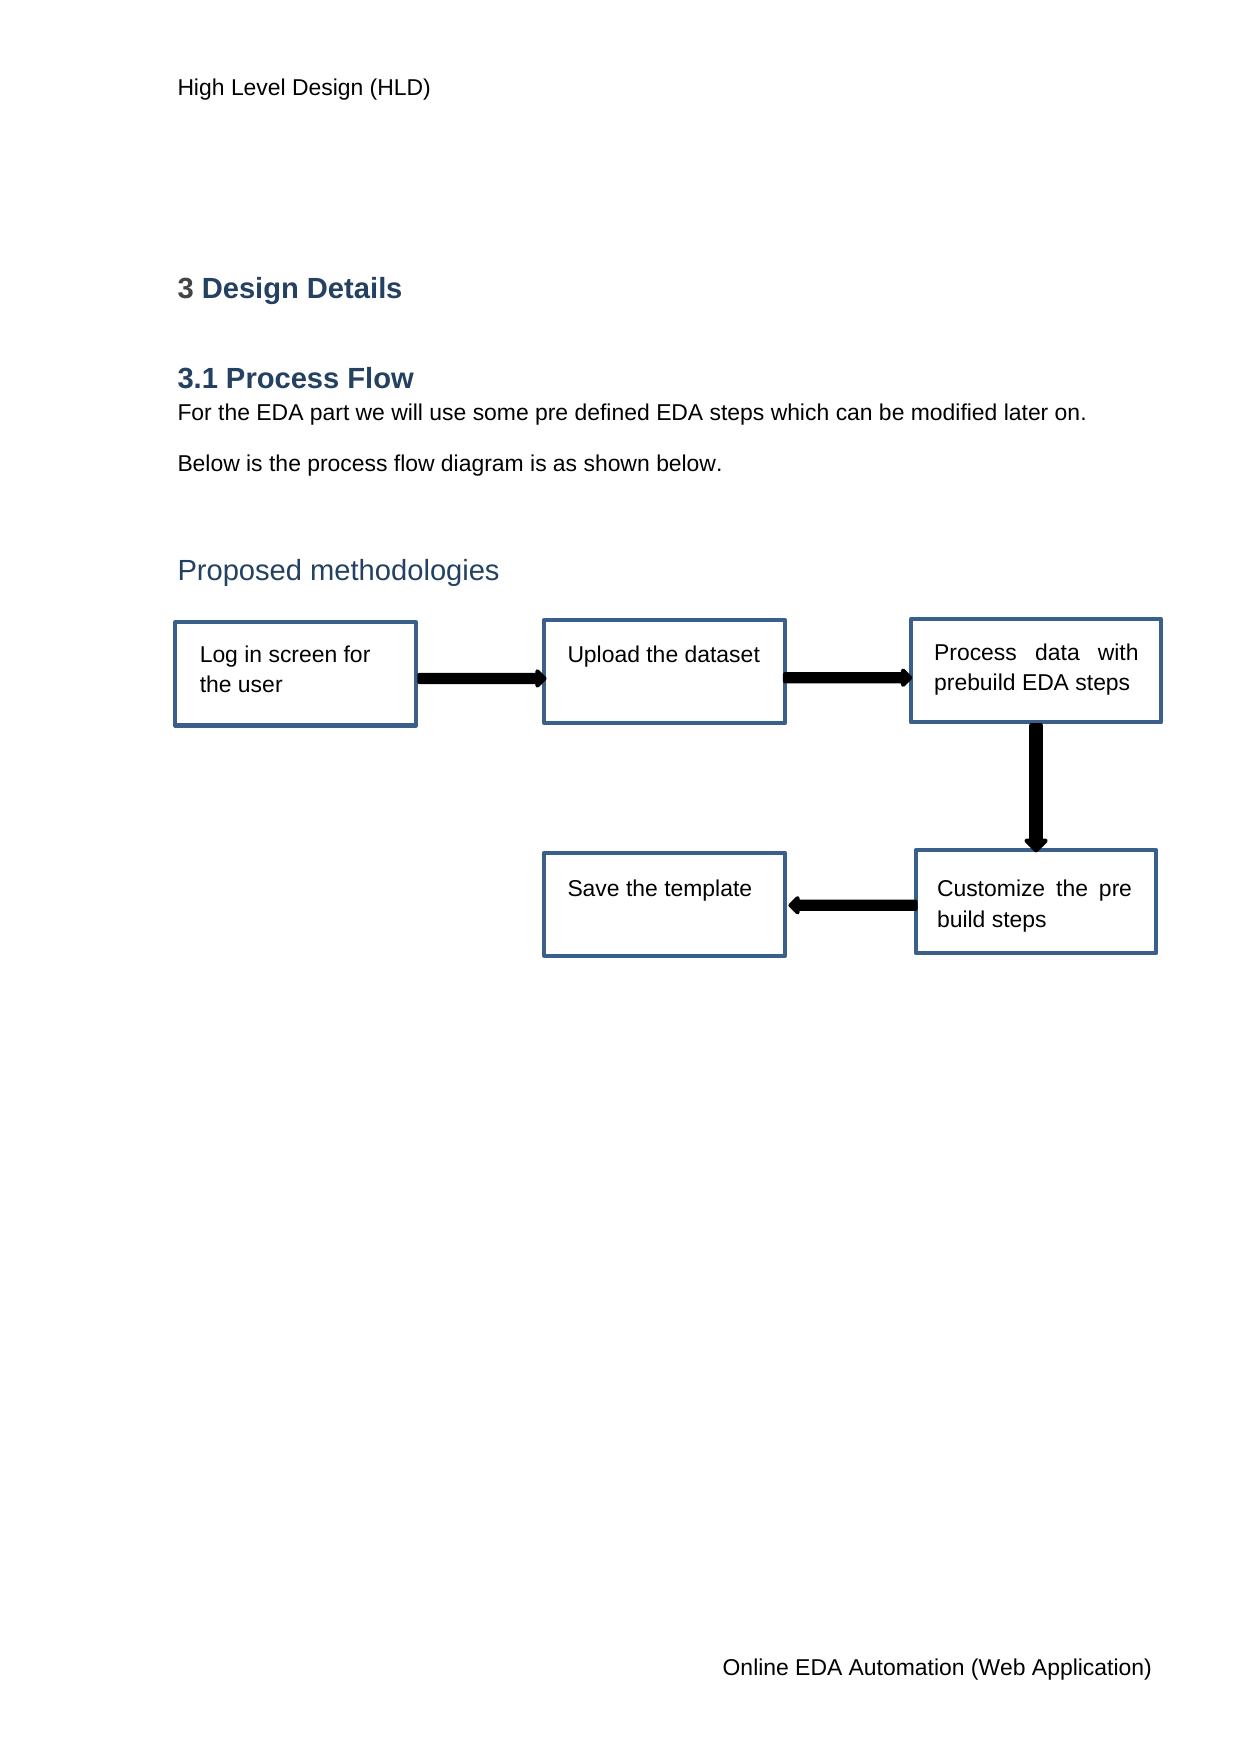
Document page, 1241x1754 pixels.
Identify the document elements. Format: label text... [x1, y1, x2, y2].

subtitle 3.1 Process Flow [177, 361, 1152, 394]
text Below is the process flow diagram is as shown below. [177, 450, 1152, 477]
subtitle Proposed methodologies [177, 552, 1152, 586]
text For the EDA part we will use some pre defined EDA steps which can be modified later on. [177, 399, 1152, 426]
subtitle 3 Design Details [177, 271, 1152, 305]
